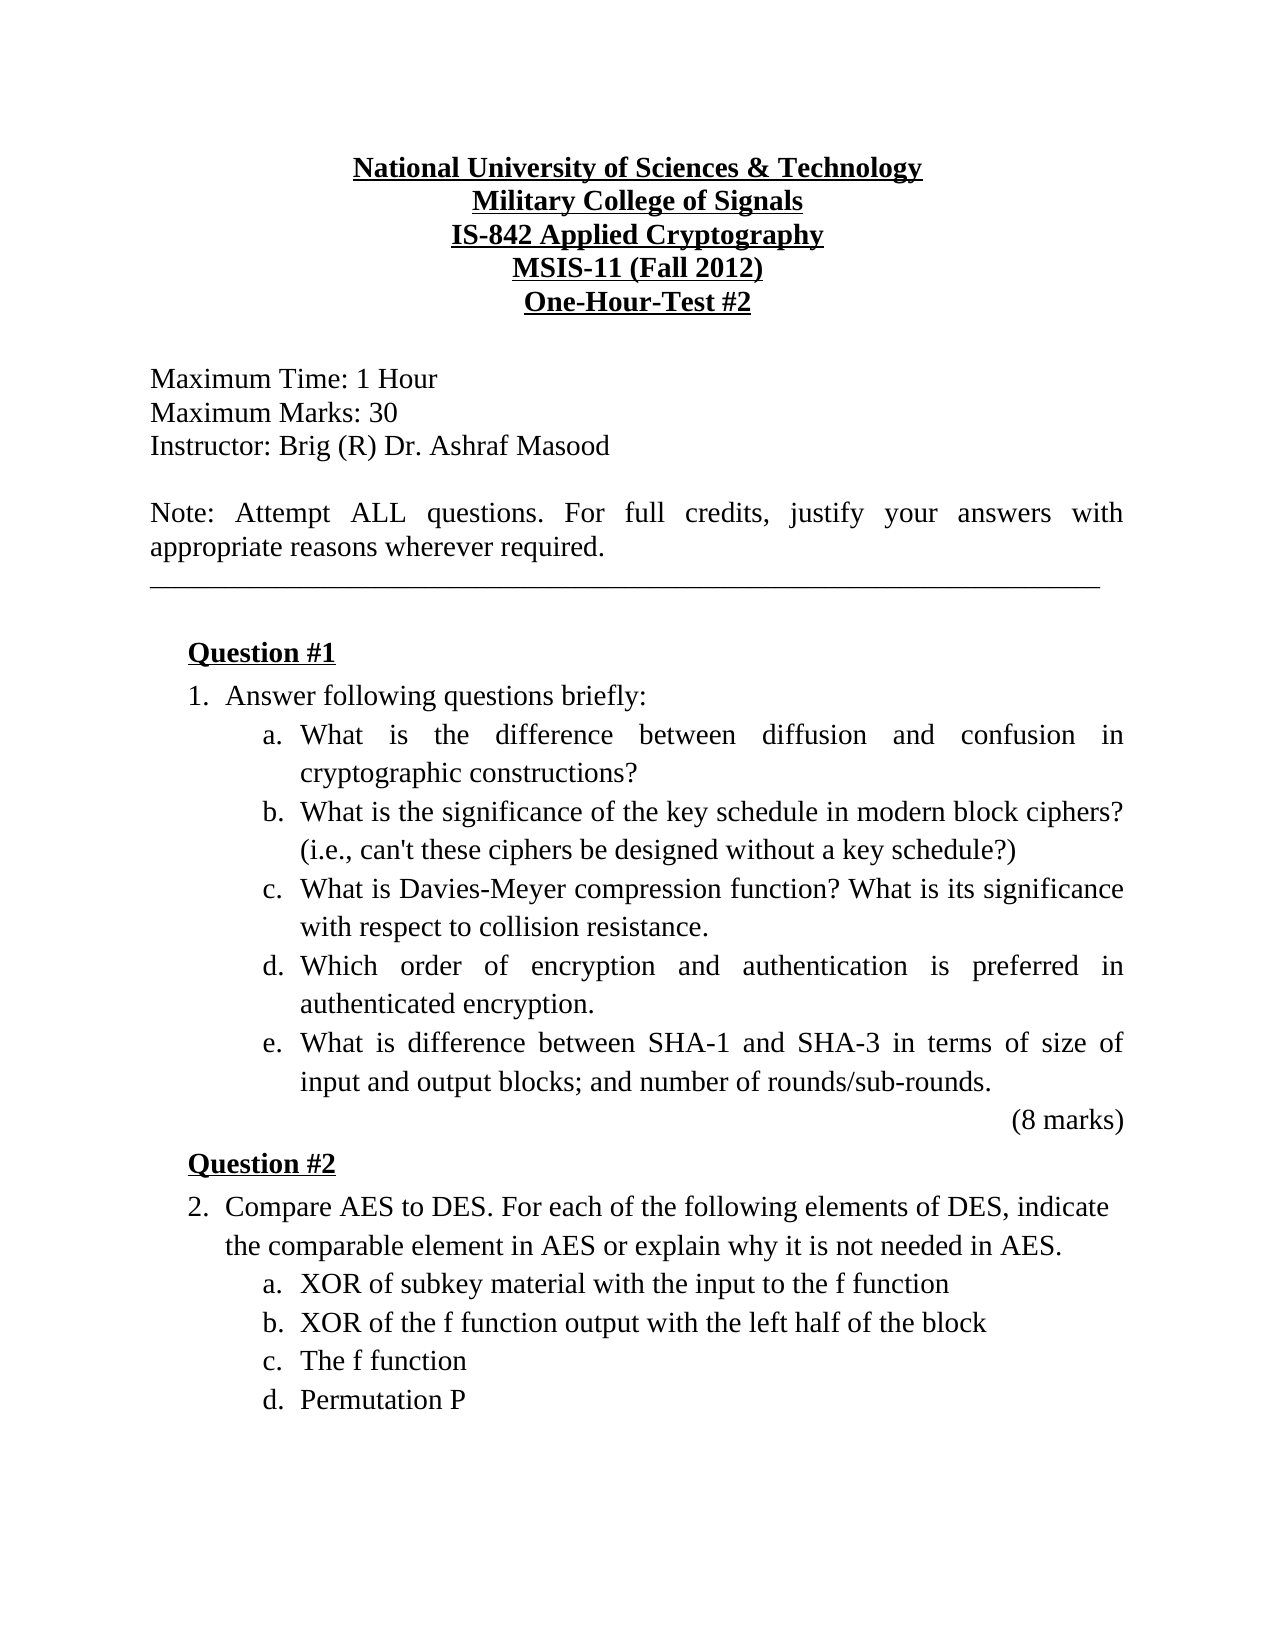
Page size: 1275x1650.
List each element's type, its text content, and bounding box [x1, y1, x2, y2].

text One-Hour-Test #2 [150, 284, 1125, 318]
text Question #2 [187, 1146, 1125, 1179]
list Which order of encryption and authentication is preferred in authenticated encryption. [262, 948, 1125, 1020]
list What is difference between SHA-1 and SHA-3 in terms of size of input and output blocks; and number of rounds/sub-rounds. [262, 1025, 1125, 1097]
text Note: Attempt ALL questions. For full credits, justify your answers with appropriate reasons wherever required. [150, 495, 1125, 562]
list XOR of the f function output with the left half of the block [262, 1305, 1125, 1338]
text MSIS-11 (Fall 2012) [150, 251, 1125, 284]
text Question #1 [187, 635, 1125, 668]
text Maximum Time: 1 Hour [150, 361, 1125, 395]
list The f function [262, 1343, 1125, 1377]
list Permutation P [262, 1382, 1125, 1416]
list What is Davies-Meyer compression function? What is its significance with respect to collision resistance. [262, 871, 1125, 943]
text Maximum Marks: 30 [150, 395, 1125, 428]
text National University of Sciences & Technology [150, 150, 1125, 183]
list What is the significance of the key schedule in modern block ciphers? (i.e., can't these ciphers be designed without a key schedule?) [262, 794, 1125, 866]
list Compare AES to DES. For each of the following elements of DES, indicate the comparable element in AES or explain why it is not needed in AES. [187, 1189, 1125, 1261]
text Instructor: Brig (R) Dr. Ashraf Masood [150, 428, 1125, 462]
text ____________________________________________________________________________ [150, 562, 1125, 591]
list Answer following questions briefly: [187, 678, 1125, 712]
list XOR of subkey material with the input to the f function [262, 1266, 1125, 1300]
text Military College of Signals [150, 183, 1125, 217]
text IS-842 Applied Cryptography [150, 217, 1125, 251]
list (8 marks) [900, 1102, 1125, 1136]
list What is the difference between diffusion and confusion in cryptographic constructions? [262, 717, 1125, 789]
